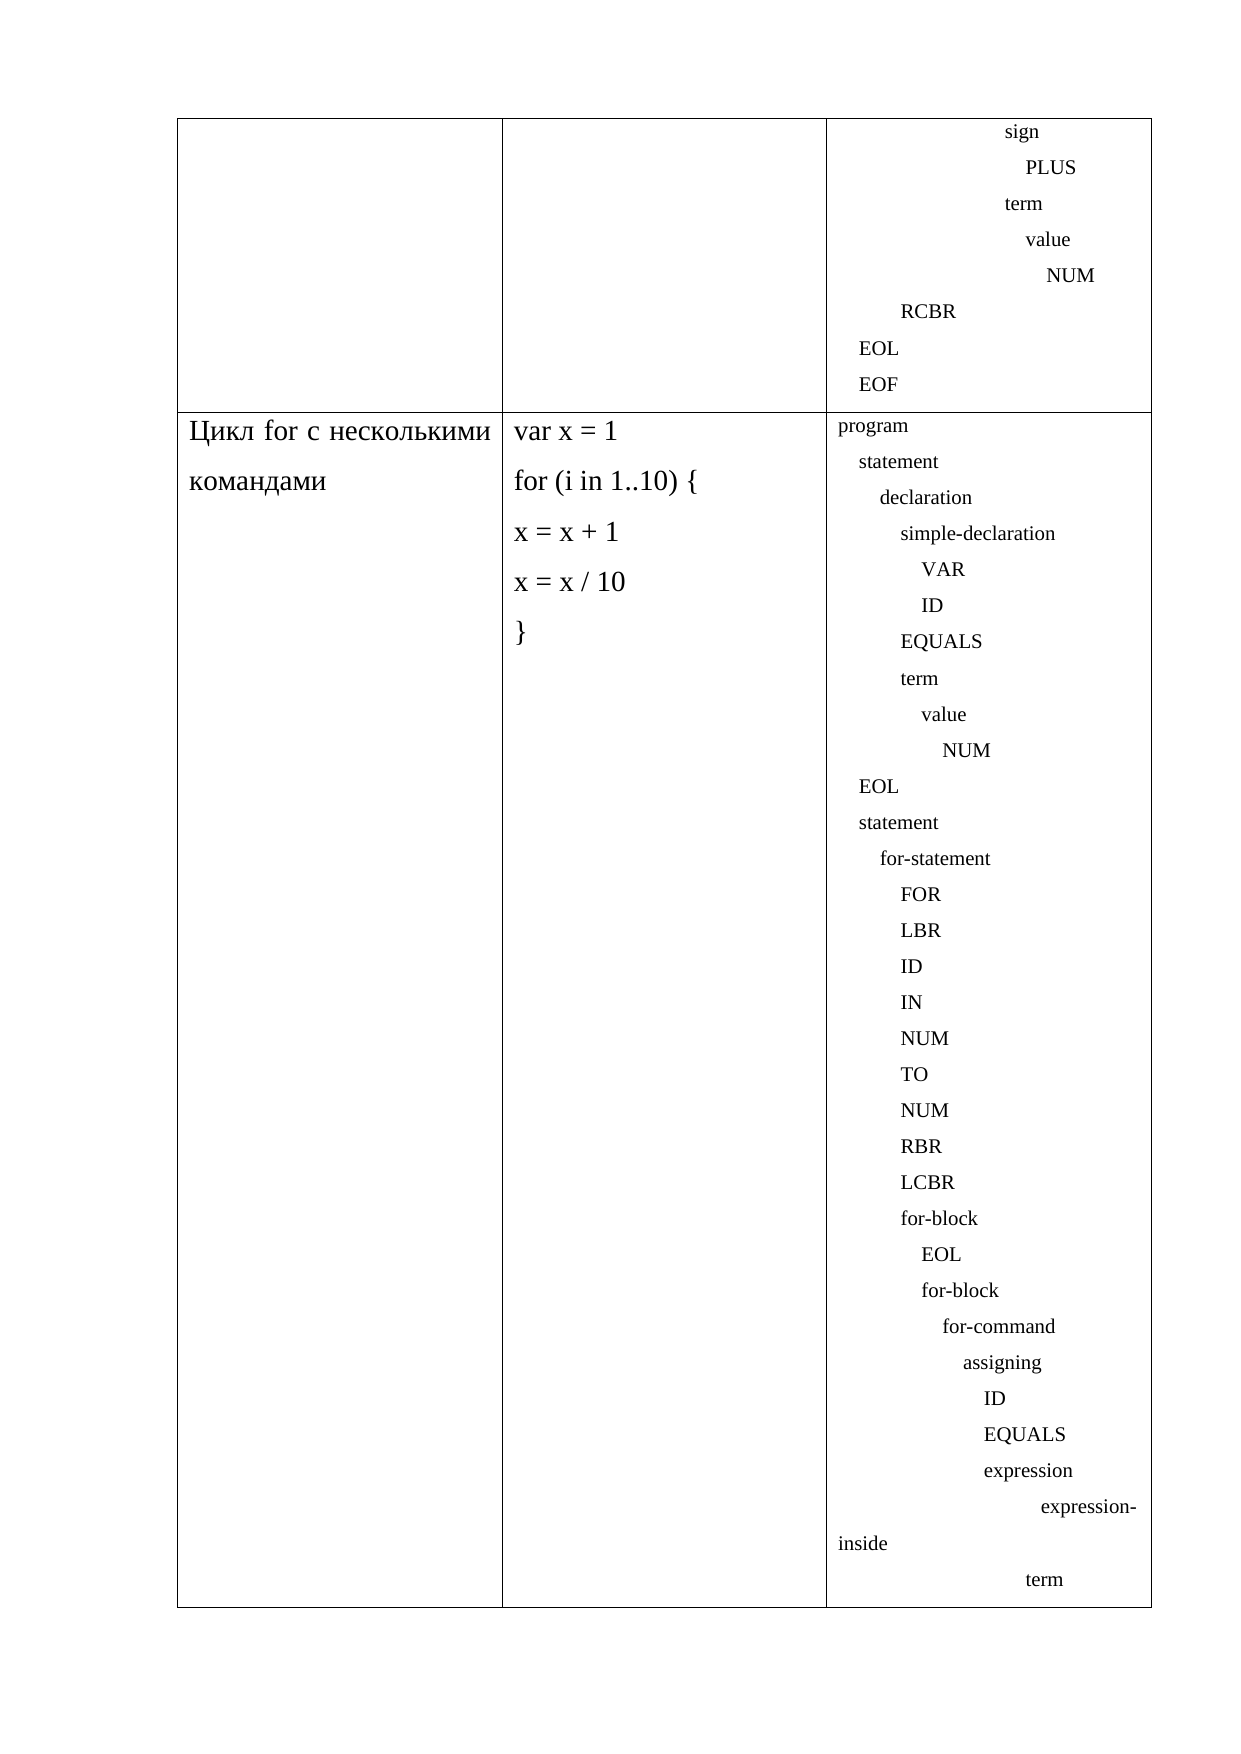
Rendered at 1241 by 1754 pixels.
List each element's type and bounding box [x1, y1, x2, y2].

table_cell [503, 413, 826, 1607]
table_cell [178, 119, 502, 412]
table_cell [827, 413, 1151, 1607]
table_cell [503, 119, 826, 412]
table_cell [178, 413, 502, 1607]
table_cell [827, 119, 1151, 412]
